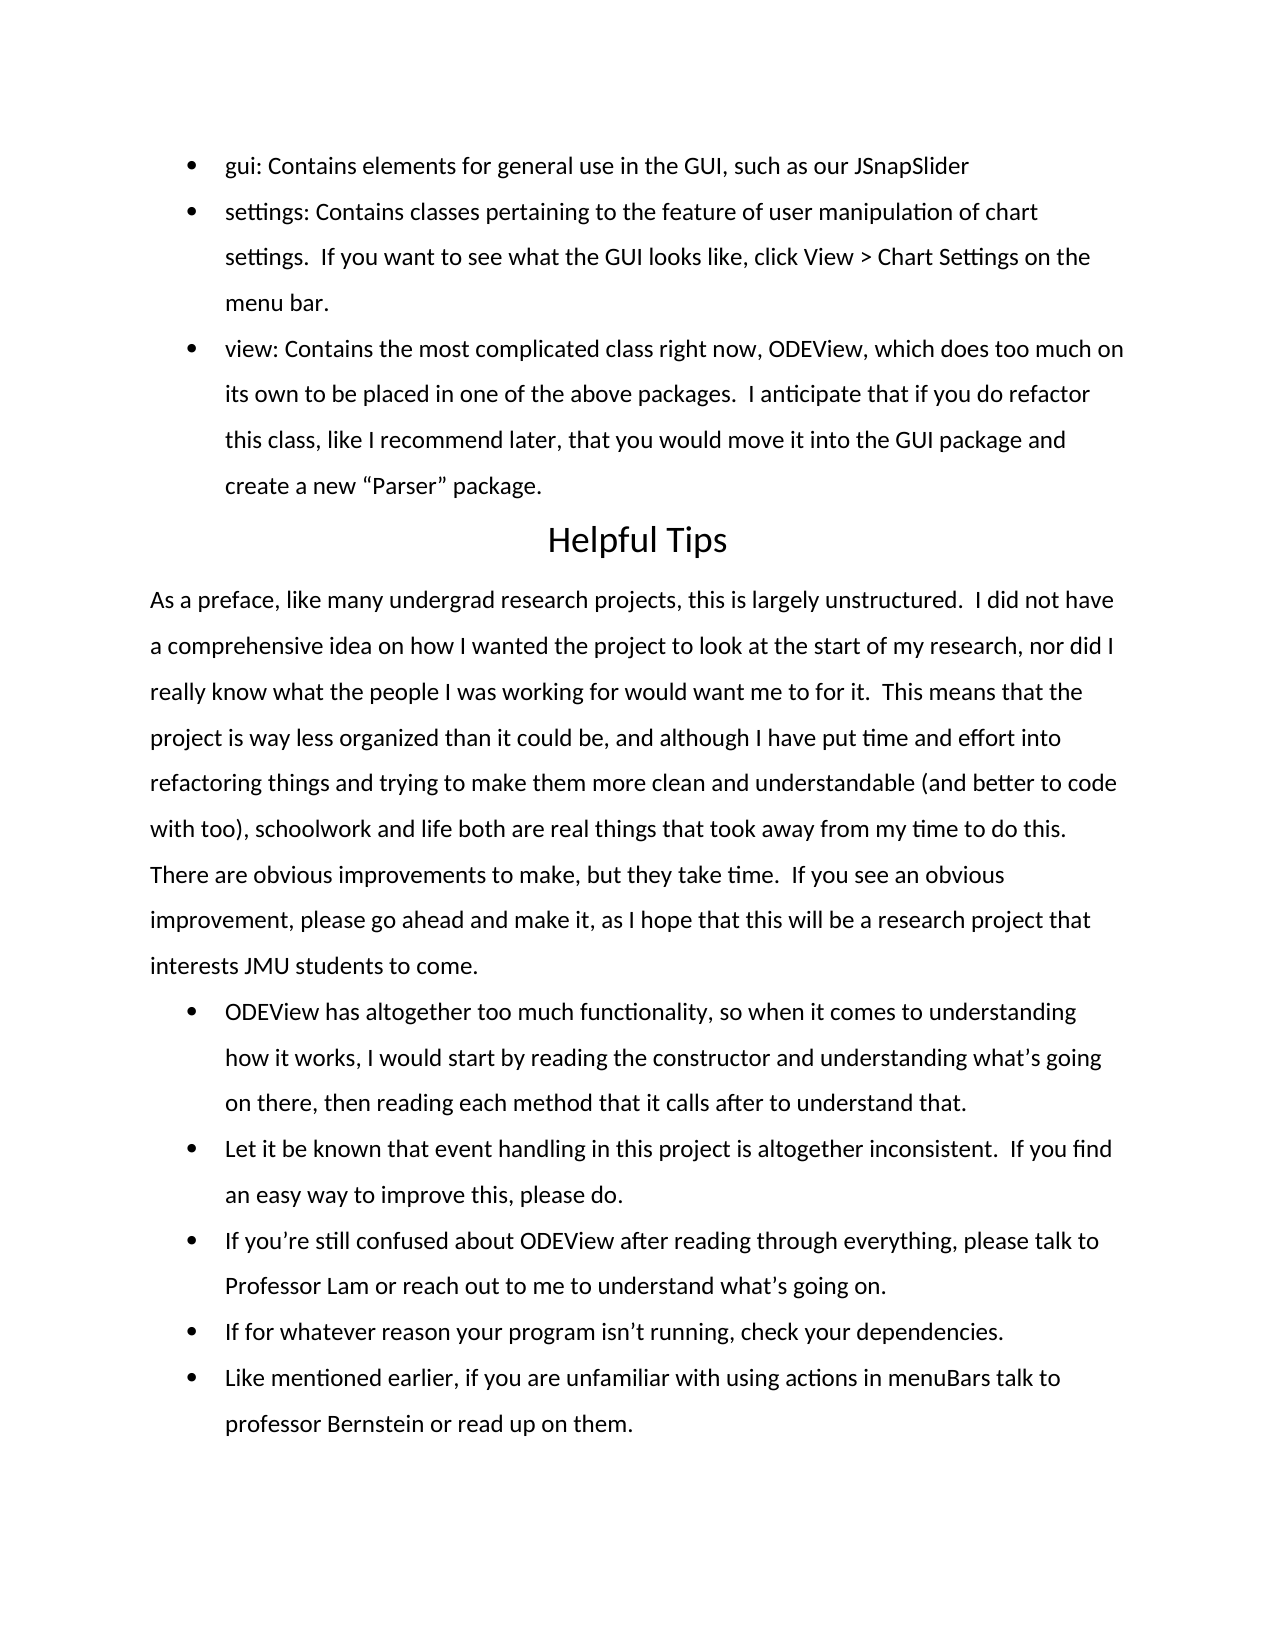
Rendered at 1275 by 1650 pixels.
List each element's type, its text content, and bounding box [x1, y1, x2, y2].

list gui: Contains elements for general use in the GUI, such as our JSnapSlider [187, 150, 1125, 181]
list view: Contains the most complicated class right now, ODEView, which does too much on its own to be placed in one of the above packages. I anticipate that if you do refactor this class, like I recommend later, that you would move it into the GUI package and create a new “Parser” package. [187, 333, 1125, 501]
text Helpful Tips [150, 516, 1125, 562]
list Let it be known that event handling in this project is altogether inconsistent. If you find an easy way to improve this, please do. [187, 1133, 1125, 1209]
list If you’re still confused about ODEView after reading through everything, please talk to Professor Lam or reach out to me to understand what’s going on. [187, 1225, 1125, 1301]
list If for whatever reason your program isn’t running, check your dependencies. [187, 1316, 1125, 1347]
text As a preface, like many undergrad research projects, this is largely unstructured. I did not have a comprehensive idea on how I wanted the project to look at the start of my research, nor did I really know what the people I was working for would want me to for it. This means that the project is way less organized than it could be, and although I have put time and effort into refactoring things and trying to make them more clean and understandable (and better to code with too), schoolwork and life both are real things that took away from my time to do this. There are obvious improvements to make, but they take time. If you see an obvious improvement, please go ahead and make it, as I hope that this will be a research project that interests JMU students to come. [150, 584, 1125, 981]
list settings: Contains classes pertaining to the feature of user manipulation of chart settings. If you want to see what the GUI looks like, click View > Chart Settings on the menu bar. [187, 196, 1125, 318]
list ODEView has altogether too much functionality, so when it comes to understanding how it works, I would start by reading the constructor and understanding what’s going on there, then reading each method that it calls after to understand that. [187, 996, 1125, 1118]
list Like mentioned earlier, if you are unfamiliar with using actions in menuBars talk to professor Bernstein or read up on them. [187, 1362, 1125, 1438]
